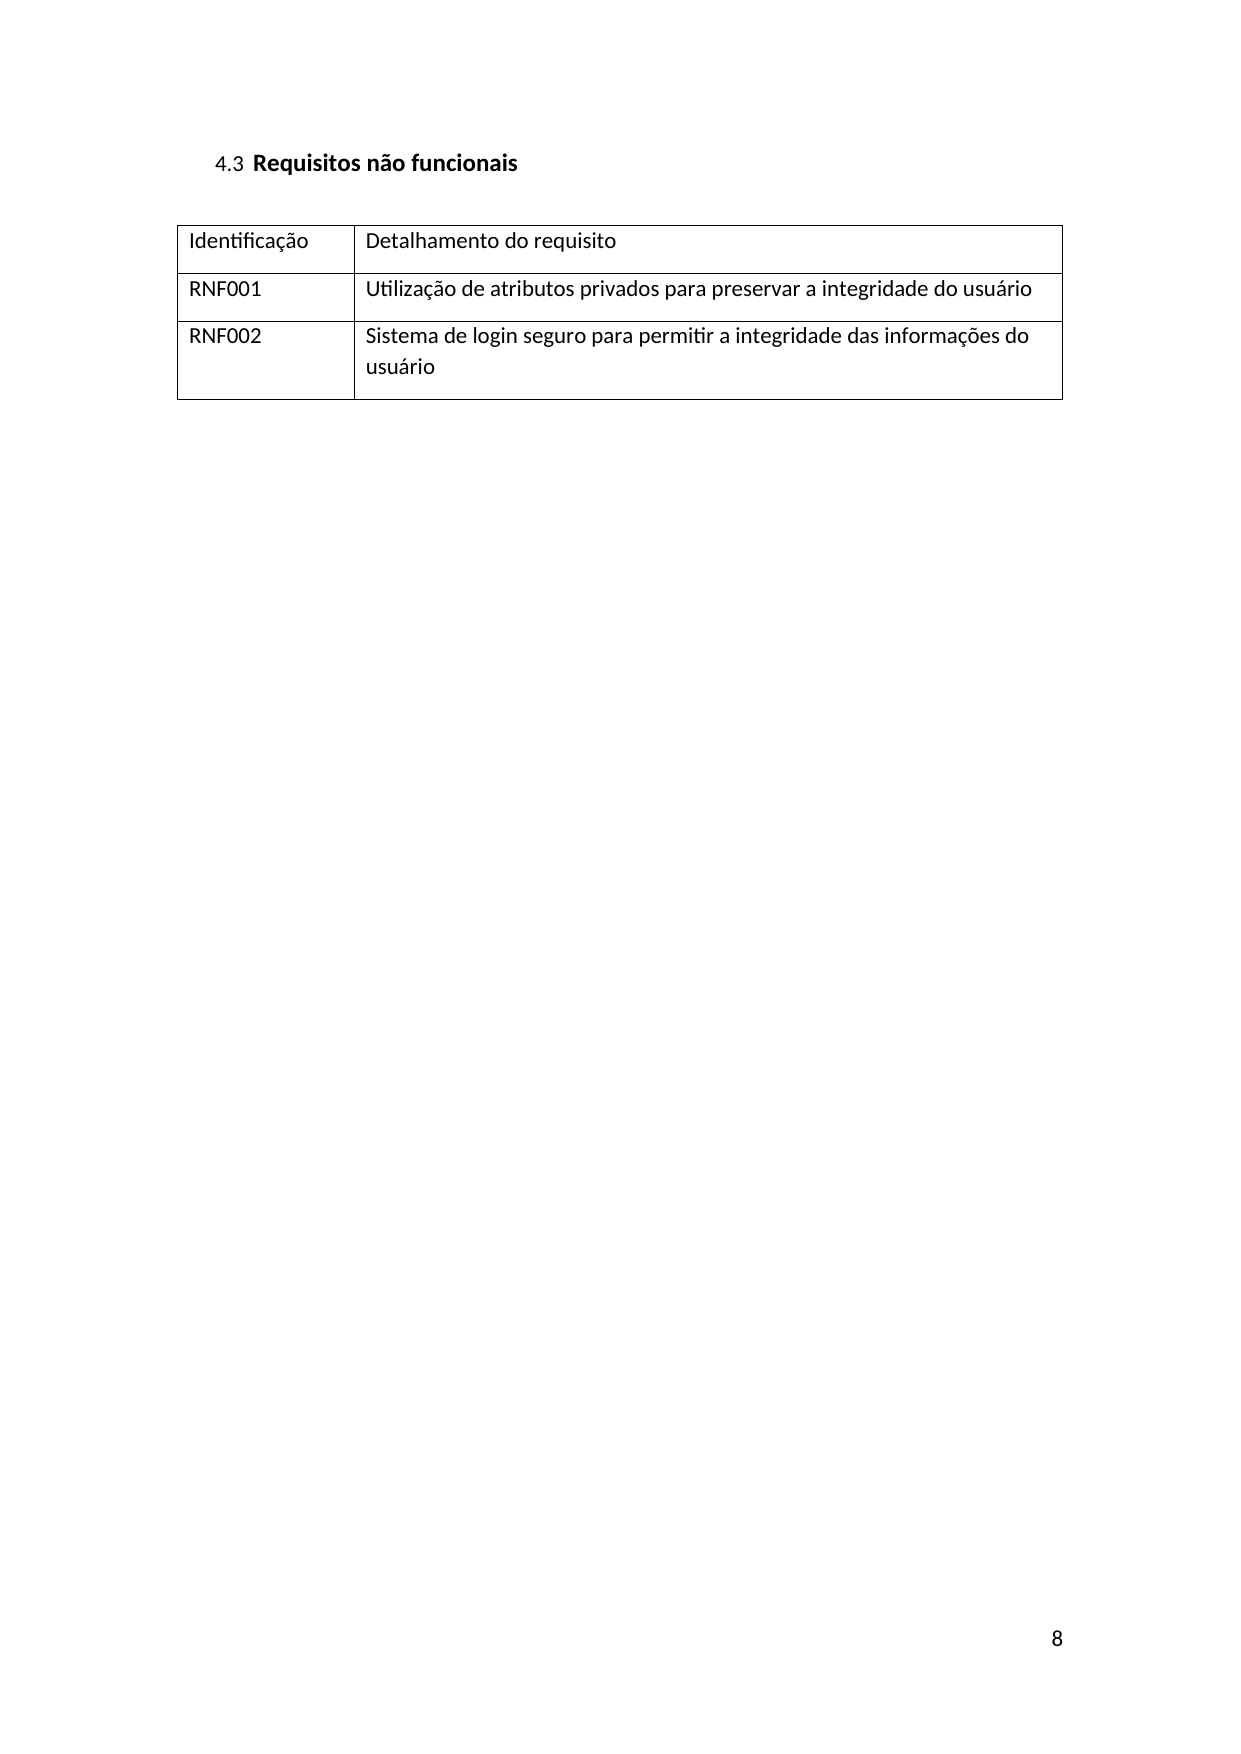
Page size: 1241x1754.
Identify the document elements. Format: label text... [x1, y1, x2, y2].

list Requisitos não funcionais [215, 148, 1063, 178]
table_header Identificação [178, 226, 354, 273]
table_header Detalhamento do requisito [355, 226, 1062, 273]
table_cell Sistema de login seguro para permitir a integridade das informações do usuário [355, 322, 1062, 399]
table_cell RNF001 [178, 274, 354, 321]
table_cell Utilização de atributos privados para preservar a integridade do usuário [355, 274, 1062, 321]
table_cell RNF002 [178, 322, 354, 399]
